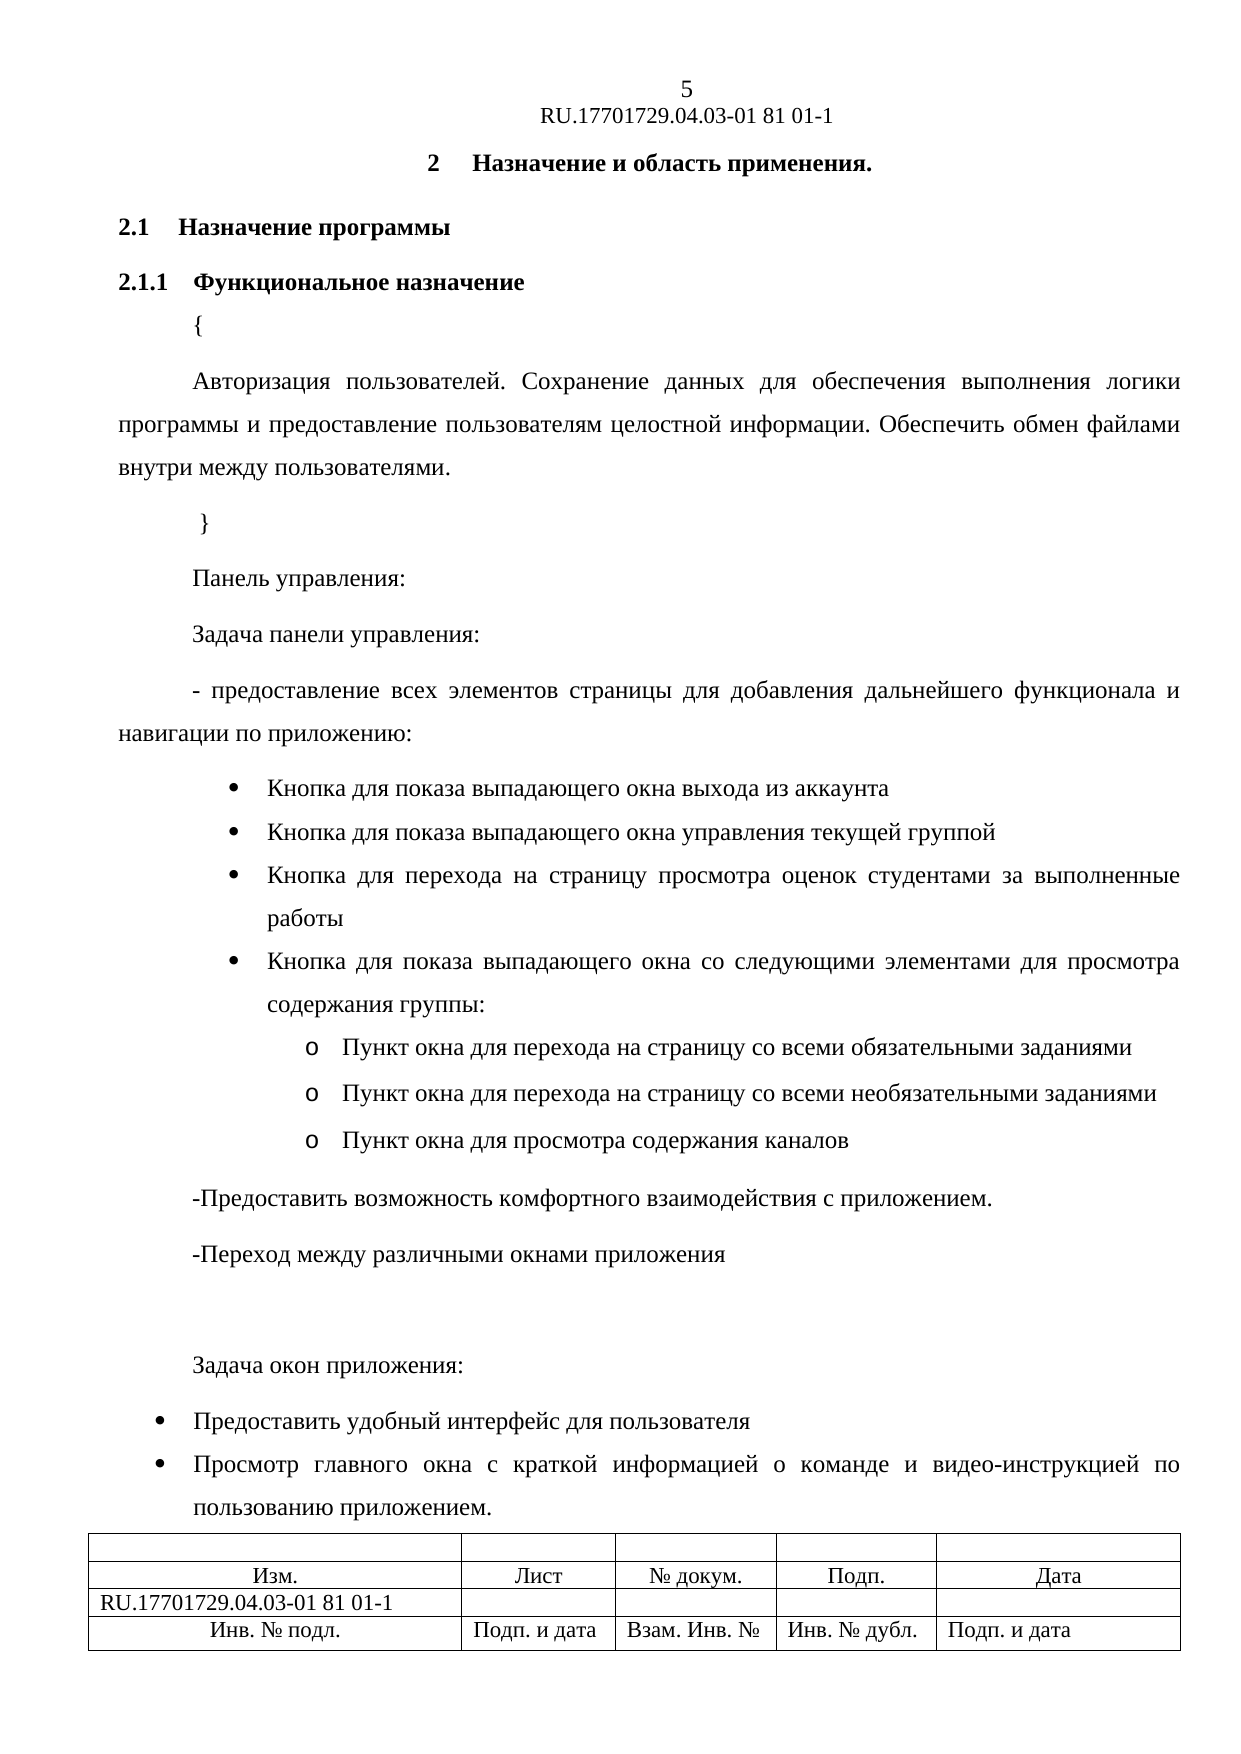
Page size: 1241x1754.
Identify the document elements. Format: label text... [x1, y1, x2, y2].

list Просмотр главного окна с краткой информацией о команде и видео-инструкцией по пользованию приложением. [156, 1449, 1181, 1521]
text Авторизация пользователей. Сохранение данных для обеспечения выполнения логики программы и предоставление пользователям целостной информации. Обеспечить обмен файлами внутри между пользователями. [118, 366, 1181, 481]
text { [118, 310, 1181, 339]
subtitle Назначение программы [118, 212, 1181, 240]
list Кнопка для показа выпадающего окна управления текущей группой [229, 817, 1181, 845]
text - предоставление всех элементов страницы для добавления дальнейшего функционала и навигации по приложению: [118, 675, 1181, 747]
text -Переход между различными окнами приложения [118, 1239, 1181, 1268]
list Предоставить удобный интерфейс для пользователя [156, 1406, 1181, 1435]
list Кнопка для перехода на страницу просмотра оценок студентами за выполненные работы [229, 860, 1181, 932]
list Пункт окна для перехода на страницу со всеми обязательными заданиями [304, 1032, 1181, 1063]
text Панель управления: [118, 563, 1181, 592]
text Задача окон приложения: [118, 1350, 1181, 1379]
subtitle Функциональное назначение [118, 267, 1181, 296]
text Задача панели управления: [118, 619, 1181, 648]
subtitle Назначение и область применения. [118, 148, 1181, 176]
list Пункт окна для перехода на страницу со всеми необязательными заданиями [304, 1078, 1181, 1109]
text } [118, 508, 1181, 537]
text -Предоставить возможность комфортного взаимодействия с приложением. [118, 1183, 1181, 1212]
list Пункт окна для просмотра содержания каналов [304, 1125, 1181, 1156]
list Кнопка для показа выпадающего окна выхода из аккаунта [229, 773, 1181, 802]
list Кнопка для показа выпадающего окна со следующими элементами для просмотра содержания группы: [229, 946, 1181, 1018]
